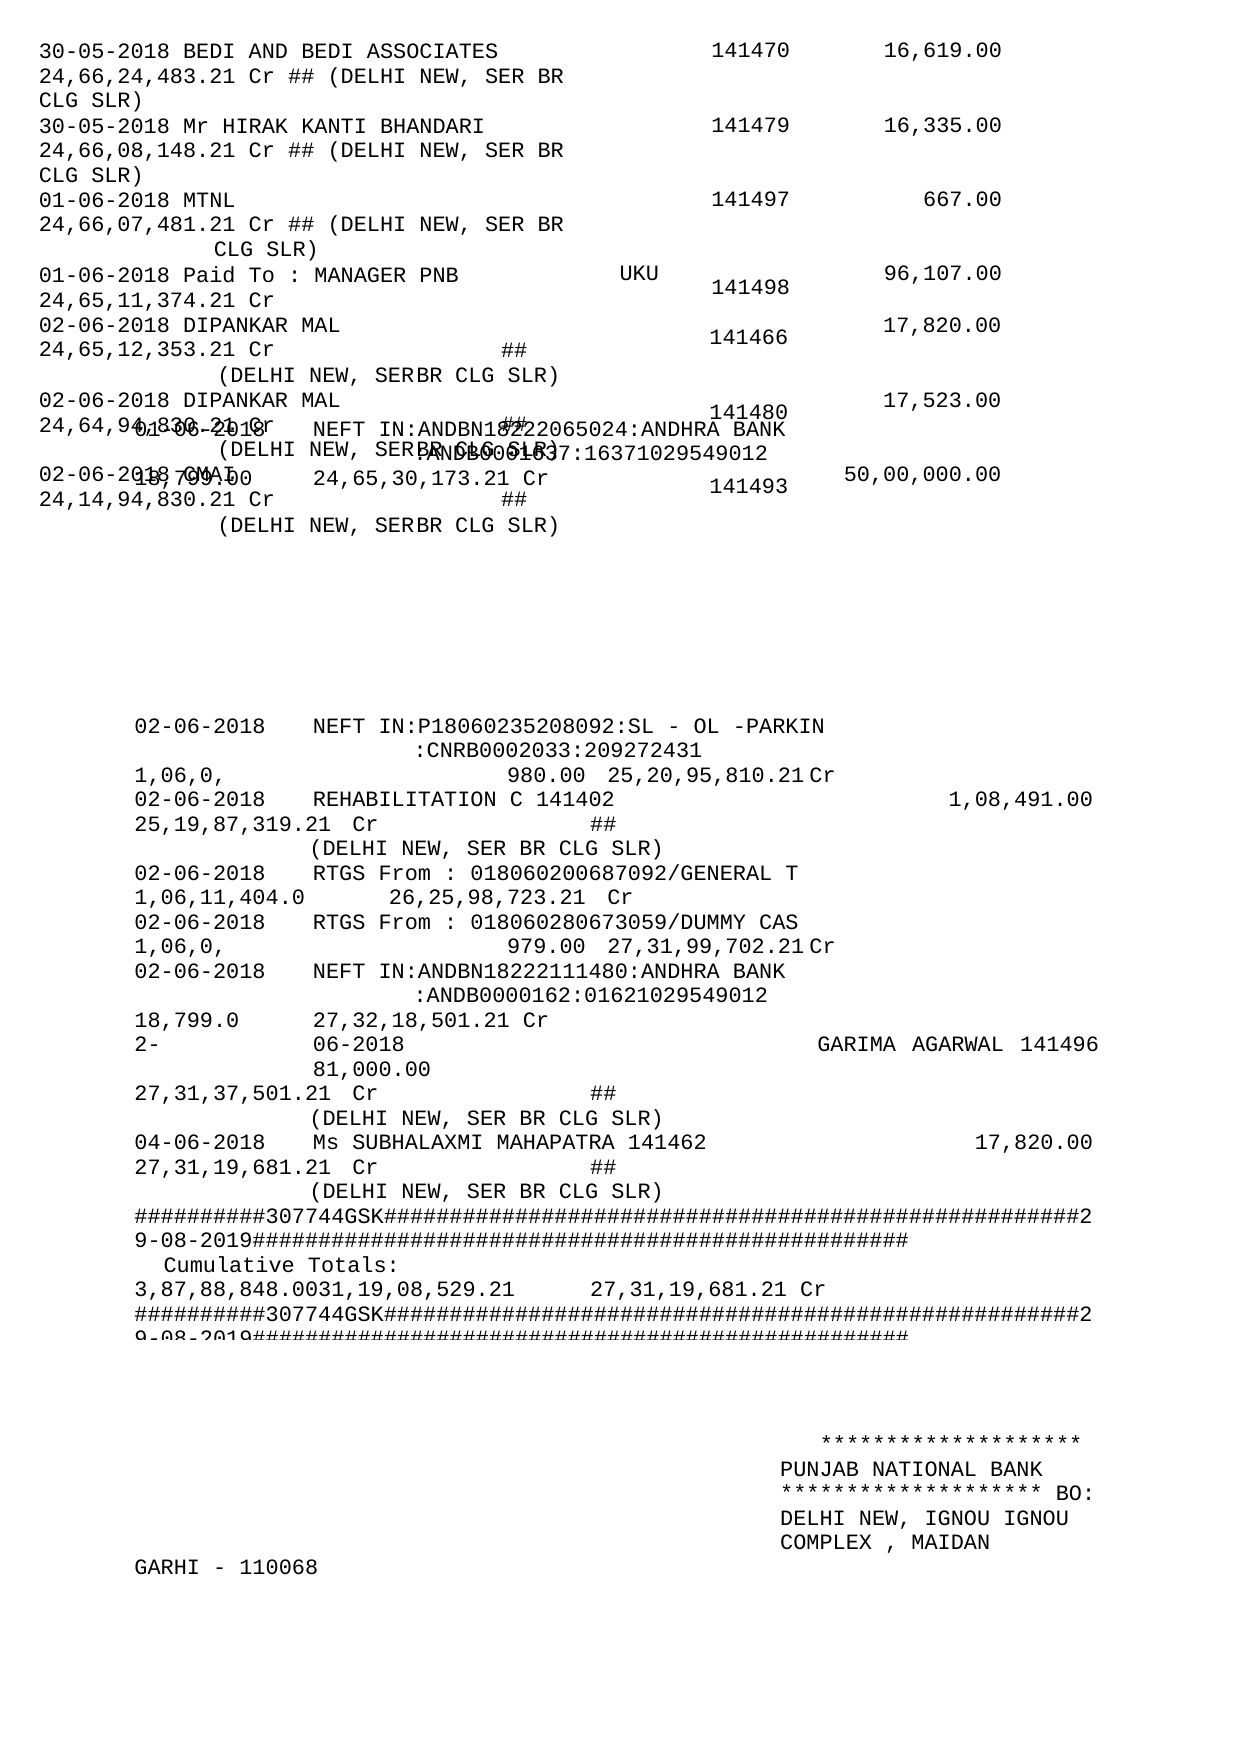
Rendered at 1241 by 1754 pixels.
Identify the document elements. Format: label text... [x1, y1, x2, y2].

text 02-06-2018 REHABILITATION C 141402 1,08,491.00 [134, 787, 1099, 812]
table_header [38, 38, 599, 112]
text Cumulative Totals: [163, 1252, 1099, 1277]
text :ANDB0000162:01621029549012 [413, 983, 1099, 1008]
text 02-06-2018 NEFT IN:ANDBN18222111480:ANDHRA BANK [134, 959, 1099, 983]
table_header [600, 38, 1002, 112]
text ******************** PUNJAB NATIONAL BANK ******************** BO: DELHI NEW, IGNOU IGNOU COMPLEX , MAIDAN [780, 1432, 1099, 1555]
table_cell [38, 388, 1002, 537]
list 980.00 25,20,95,810.21 Cr [134, 763, 1099, 787]
text 04-06-2018 Ms SUBHALAXMI MAHAPATRA 141462 17,820.00 [134, 1130, 1099, 1154]
list Cr ## [134, 812, 1099, 836]
list 06-2018 GARIMA AGARWAL 141496 81,000.00 [134, 1032, 1099, 1081]
text (DELHI NEW, SER BR CLG SLR) [309, 1106, 1099, 1130]
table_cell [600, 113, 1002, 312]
text ##########307744GSK#####################################################2 [134, 1301, 1099, 1326]
list 979.00 27,31,99,702.21 Cr [134, 934, 1099, 959]
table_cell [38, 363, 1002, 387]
text 9-08-2019################################################## [134, 1228, 1099, 1252]
list Cr ## [134, 1081, 1099, 1106]
text (DELHI NEW, SER BR CLG SLR) [309, 1179, 1099, 1203]
text 02-06-2018 RTGS From : 018060280673059/DUMMY CAS [134, 910, 1099, 934]
text 9-08-2019################################################## [134, 1326, 1099, 1340]
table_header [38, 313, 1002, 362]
text ##########307744GSK#####################################################2 [134, 1203, 1099, 1228]
text :CNRB0002033:209272431 [413, 738, 1099, 763]
text (DELHI NEW, SER BR CLG SLR) [309, 836, 1099, 861]
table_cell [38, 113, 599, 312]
list 27,31,19,681.21 Cr [134, 1277, 1099, 1301]
list Cr ## [134, 1154, 1099, 1179]
text GARHI - 110068 [134, 1555, 1099, 1579]
text :ANDB0001637:16371029549012 18,799.00 24,65,30,173.21 Cr [134, 441, 797, 490]
text 02-06-2018 RTGS From : 018060200687092/GENERAL T [134, 861, 1099, 885]
list 26,25,98,723.21 Cr [134, 885, 1099, 910]
text 01-06-2018 NEFT IN:ANDBN18222065024:ANDHRA BANK [134, 416, 797, 441]
list 27,32,18,501.21 Cr [134, 1008, 1099, 1032]
text 02-06-2018 NEFT IN:P18060235208092:SL - OL -PARKIN [134, 714, 1099, 738]
